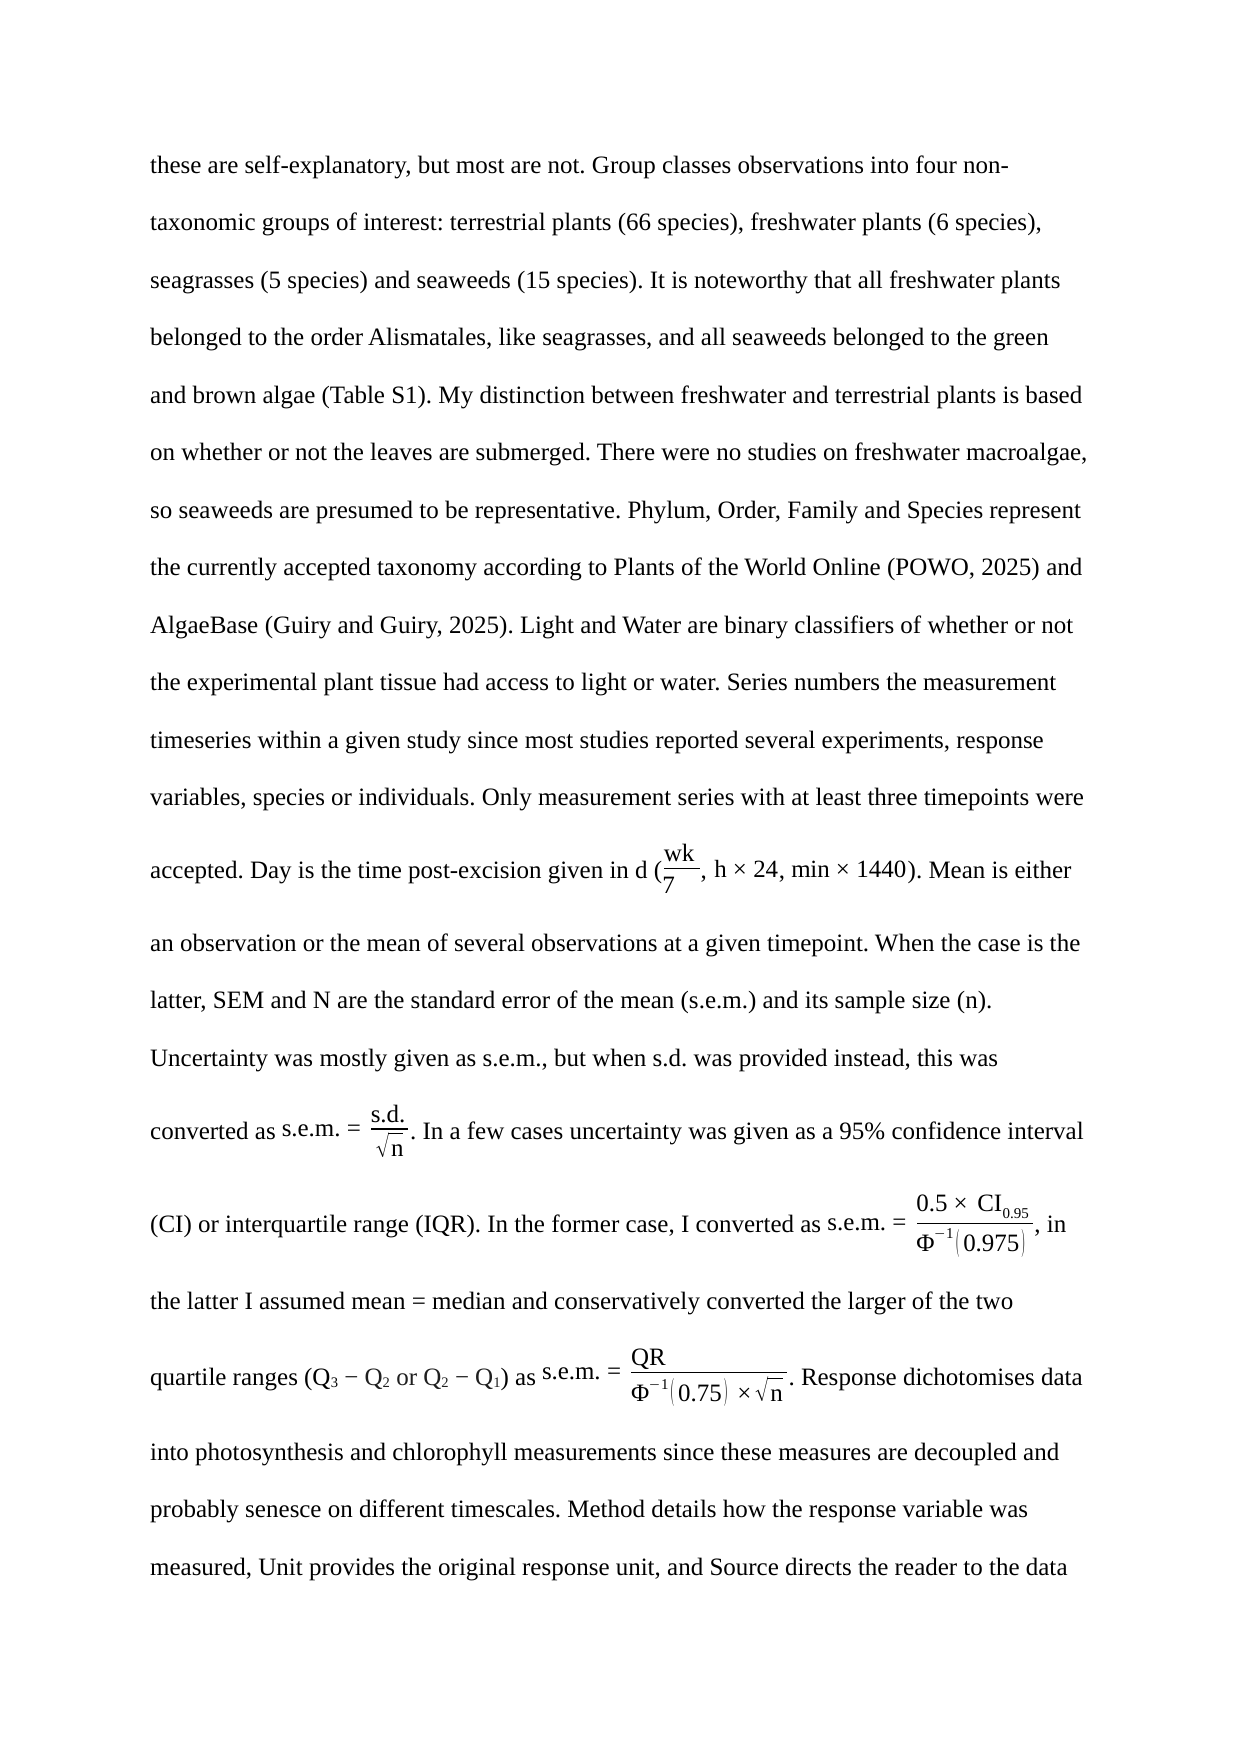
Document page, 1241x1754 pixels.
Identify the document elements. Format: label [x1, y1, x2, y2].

text [150, 150, 1090, 1581]
